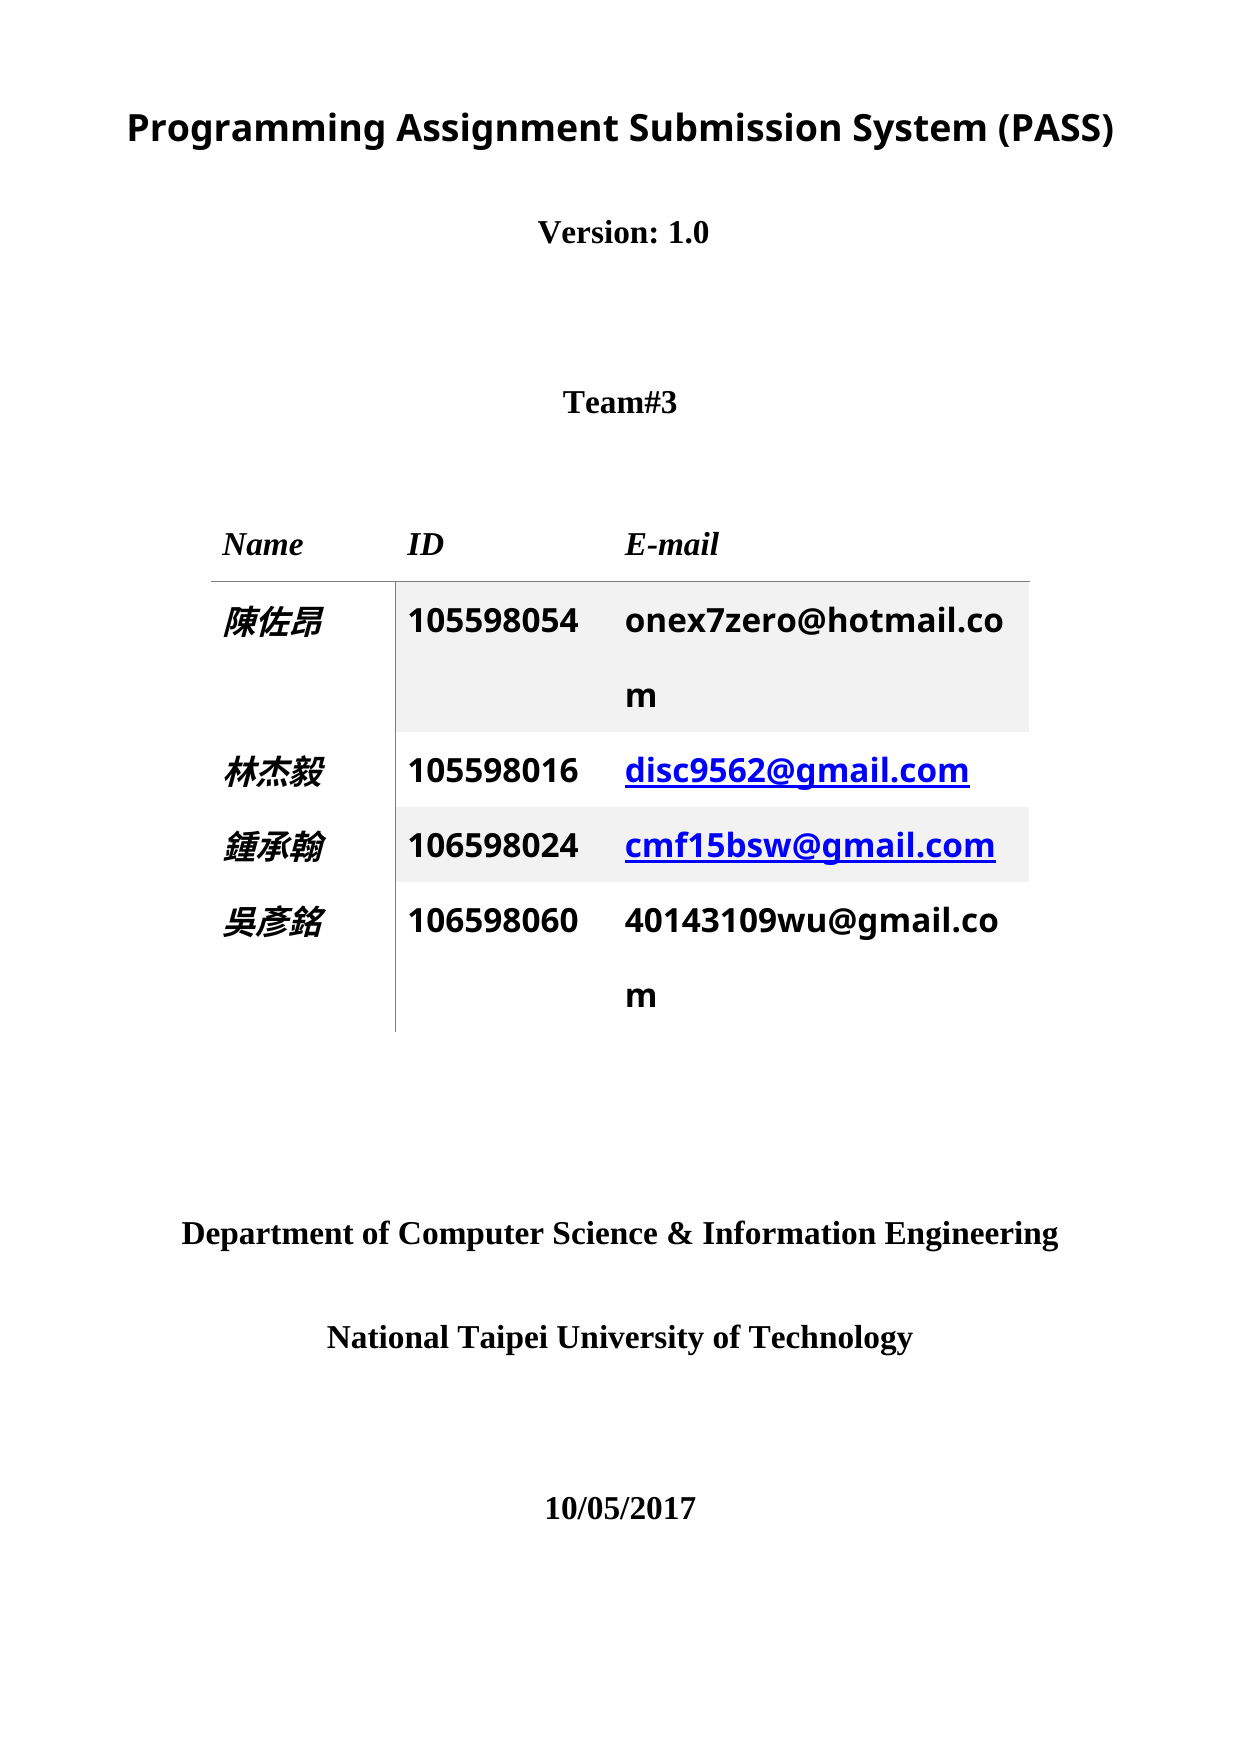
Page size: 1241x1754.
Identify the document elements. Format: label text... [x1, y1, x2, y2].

table_header ID [396, 506, 613, 581]
table_cell 106598060 [396, 882, 613, 1032]
text Department of Computer Science & Information Engineering [75, 1195, 1165, 1270]
table_cell cmf15bsw@gmail.com [613, 807, 1029, 882]
table_cell 吳彥銘 [211, 882, 395, 1032]
table_cell 林杰毅 [211, 732, 395, 807]
table_cell 陳佐昂 [211, 582, 395, 732]
table_cell 鍾承翰 [211, 807, 395, 882]
table_cell disc9562@gmail.com [613, 732, 1029, 807]
text National Taipei University of Technology [75, 1299, 1165, 1374]
text Programming Assignment Submission System (PASS) [75, 89, 1165, 164]
table_cell 105598016 [396, 732, 613, 807]
table_cell 105598054 [396, 582, 613, 732]
text Team#3 [75, 364, 1165, 439]
text Version: 1.0 [75, 194, 1165, 269]
table_cell 106598024 [396, 807, 613, 882]
text 10/05/2017 [75, 1470, 1165, 1545]
table_cell 40143109wu@gmail.com [613, 882, 1029, 1032]
table_header E-mail [613, 506, 1029, 581]
table_cell onex7zero@hotmail.com [613, 582, 1029, 732]
table_header Name [211, 506, 396, 581]
